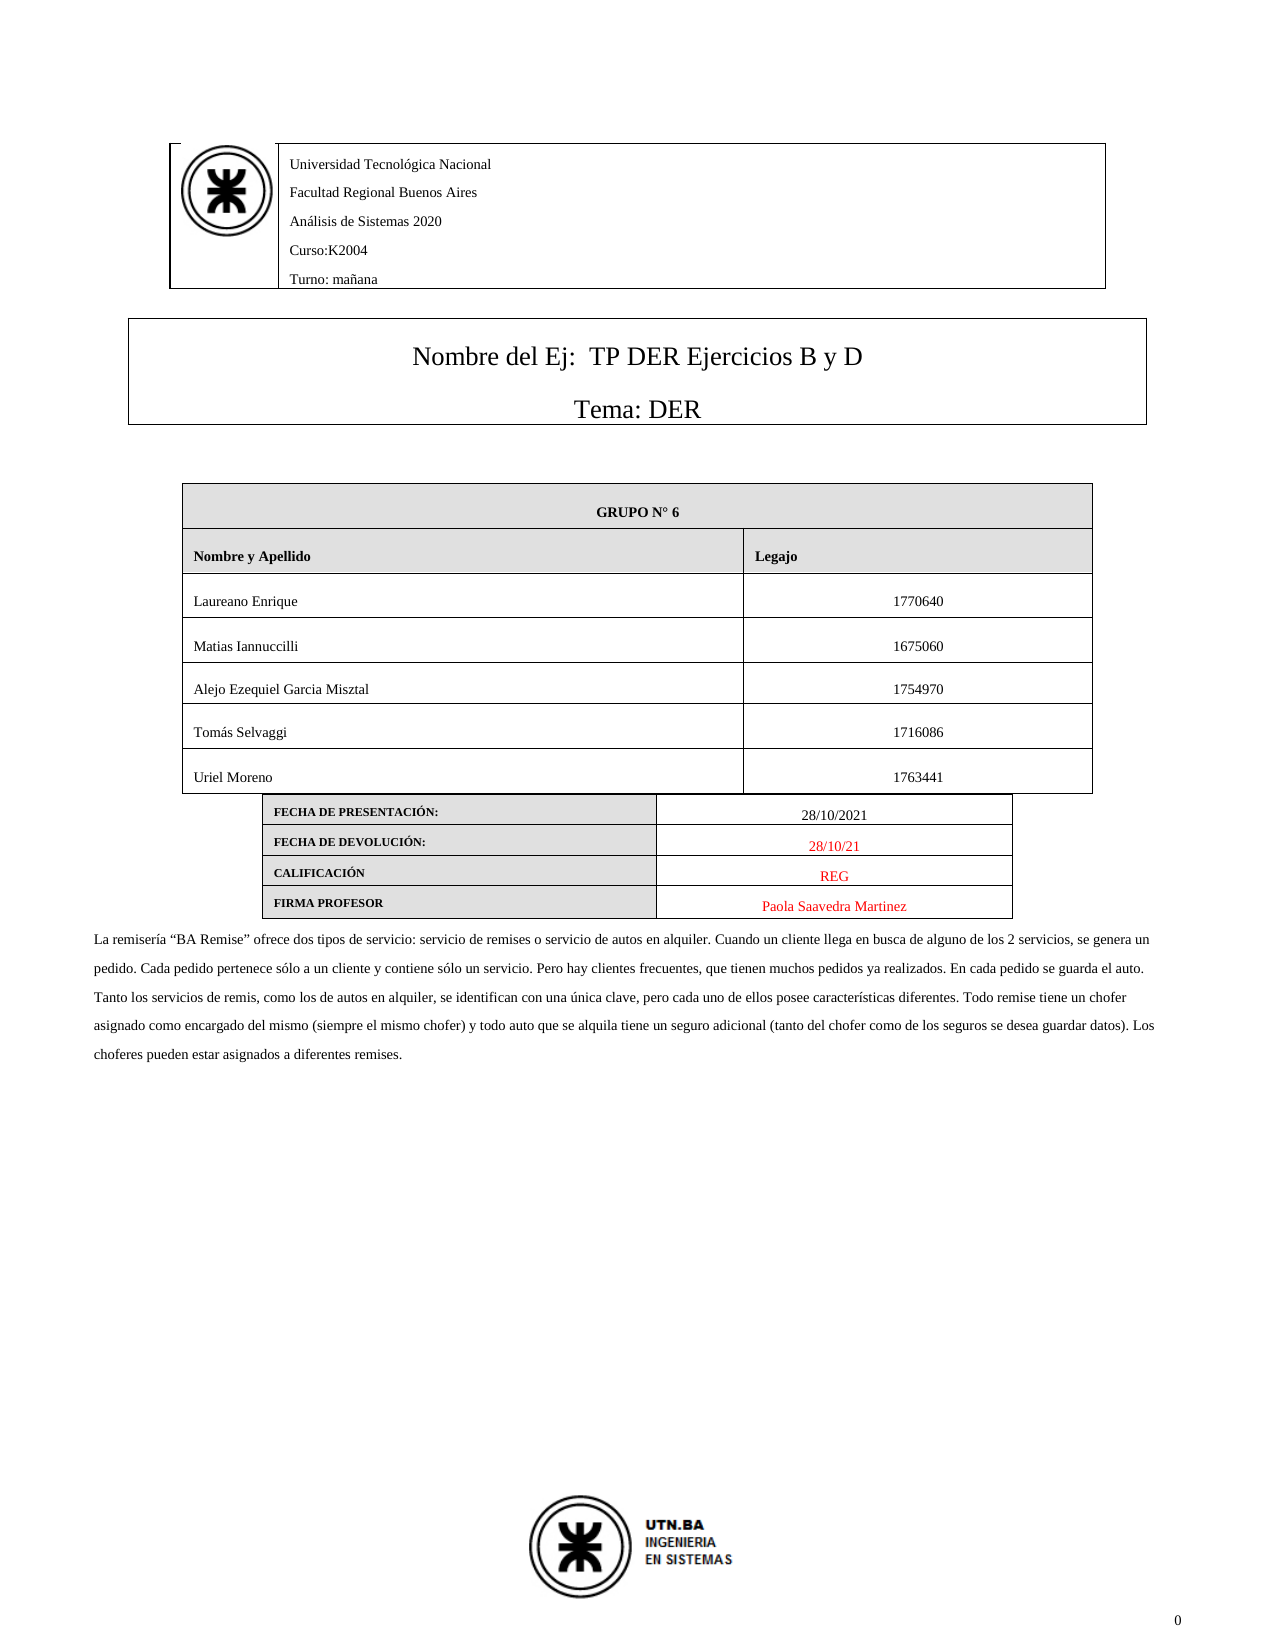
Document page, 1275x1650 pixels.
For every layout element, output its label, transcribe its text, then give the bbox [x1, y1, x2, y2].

table_cell 1754970 [744, 663, 1092, 703]
text La remisería “BA Remise” ofrece dos tipos de servicio: servicio de remises o servicio de autos en alquiler. Cuando un cliente llega en busca de alguno de los 2 servicios, se genera un pedido. Cada pedido pertenece sólo a un cliente y contiene sólo un servicio. Pero hay clientes frecuentes, que tienen muchos pedidos ya realizados. En cada pedido se guarda el auto. Tanto los servicios de remis, como los de autos en alquiler, se identifican con una única clave, pero cada uno de ellos posee características diferentes. Todo remise tiene un chofer asignado como encargado del mismo (siempre el mismo chofer) y todo auto que se alquila tiene un seguro adicional (tanto del chofer como de los seguros se desea guardar datos). Los choferes pueden estar asignados a diferentes remises. [93, 919, 1181, 1063]
table_cell 1675060 [744, 618, 1092, 662]
table_header Universidad Tecnológica Nacional Facultad Regional Buenos Aires Análisis de Sistemas 2020 Curso:K2004 Turno: mañana [279, 144, 799, 287]
table_cell Alejo Ezequiel Garcia Misztal [183, 663, 743, 703]
table_cell Nombre y Apellido [183, 529, 743, 572]
table_cell Laureano Enrique [183, 574, 743, 617]
table_header [800, 144, 1105, 287]
picture [181, 143, 275, 238]
table_cell Paola Saavedra Martinez [657, 886, 1012, 918]
table_cell FECHA DE DEVOLUCIÓN: [263, 825, 656, 855]
table_cell FIRMA PROFESOR [263, 886, 656, 918]
table_header Nombre del Ej: TP DER Ejercicios B y D Tema: DER [129, 319, 1146, 424]
table_cell Legajo [744, 529, 1092, 572]
table_header FECHA DE PRESENTACIÓN: [263, 795, 656, 824]
table_cell 1716086 [744, 704, 1092, 748]
table_header [171, 144, 278, 287]
table_cell 1763441 [744, 749, 1092, 793]
table_cell Uriel Moreno [183, 749, 743, 793]
table_header 28/10/2021 [657, 795, 1012, 824]
table_cell CALIFICACIÓN [263, 856, 656, 885]
table_cell REG [657, 856, 1012, 885]
table_cell 1770640 [744, 574, 1092, 617]
table_cell Matias Iannuccilli [183, 618, 743, 662]
picture [528, 1493, 747, 1600]
table_cell Tomás Selvaggi [183, 704, 743, 748]
table_header GRUPO N° 6 [183, 484, 1092, 528]
table_cell 28/10/21 [657, 825, 1012, 855]
